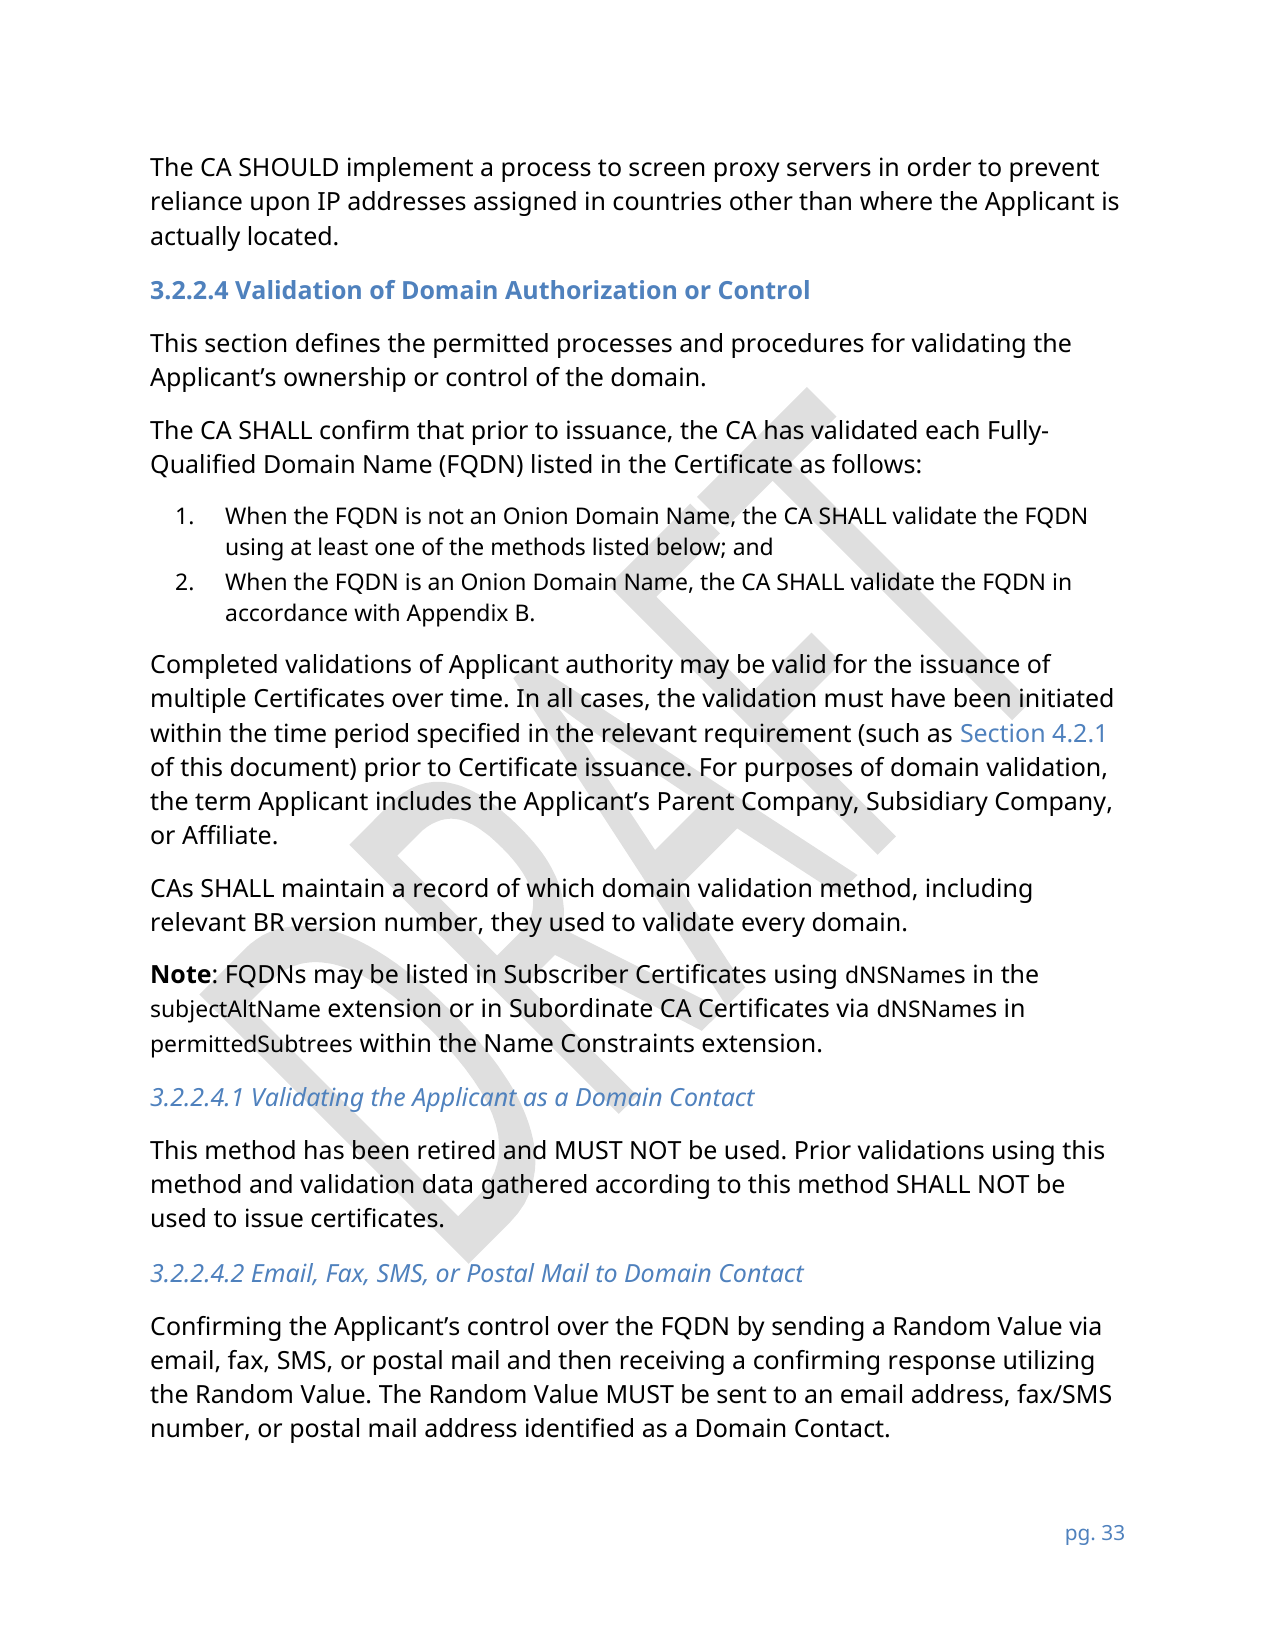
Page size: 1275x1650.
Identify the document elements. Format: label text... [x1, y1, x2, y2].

subtitle 3.2.2.4 Validation of Domain Authorization or Control [150, 273, 1125, 307]
text Confirming the Applicant’s control over the FQDN by sending a Random Value via email, fax, SMS, or postal mail and then receiving a confirming response utilizing the Random Value. The Random Value MUST be sent to an email address, fax/SMS number, or postal mail address identified as a Domain Contact. [150, 1309, 1125, 1445]
text This section defines the permitted processes and procedures for validating the Applicant’s ownership or control of the domain. [150, 326, 1125, 394]
subtitle 3.2.2.4.2 Email, Fax, SMS, or Postal Mail to Domain Contact [150, 1256, 1125, 1290]
text This method has been retired and MUST NOT be used. Prior validations using this method and validation data gathered according to this method SHALL NOT be used to issue certificates. [150, 1133, 1125, 1235]
text The CA SHOULD implement a process to screen proxy servers in order to prevent reliance upon IP addresses assigned in countries other than where the Applicant is actually located. [150, 150, 1125, 252]
subtitle 3.2.2.4.1 Validating the Applicant as a Domain Contact [150, 1080, 1125, 1114]
text Note: FQDNs may be listed in Subscriber Certificates using dNSNames in the subjectAltName extension or in Subordinate CA Certificates via dNSNames in permittedSubtrees within the Name Constraints extension. [150, 957, 1125, 1059]
text CAs SHALL maintain a record of which domain validation method, including relevant BR version number, they used to validate every domain. [150, 870, 1125, 938]
text The CA SHALL confirm that prior to issuance, the CA has validated each Fully-Qualified Domain Name (FQDN) listed in the Certificate as follows: [150, 413, 1125, 481]
list When the FQDN is not an Onion Domain Name, the CA SHALL validate the FQDN using at least one of the methods listed below; and [175, 499, 1125, 562]
list When the FQDN is an Onion Domain Name, the CA SHALL validate the FQDN in accordance with Appendix B. [175, 566, 1125, 628]
text Completed validations of Applicant authority may be valid for the issuance of multiple Certificates over time. In all cases, the validation must have been initiated within the time period specified in the relevant requirement (such as Section 4.2.1 of this document) prior to Certificate issuance. For purposes of domain validation, the term Applicant includes the Applicant’s Parent Company, Subsidiary Company, or Affiliate. [150, 647, 1125, 851]
